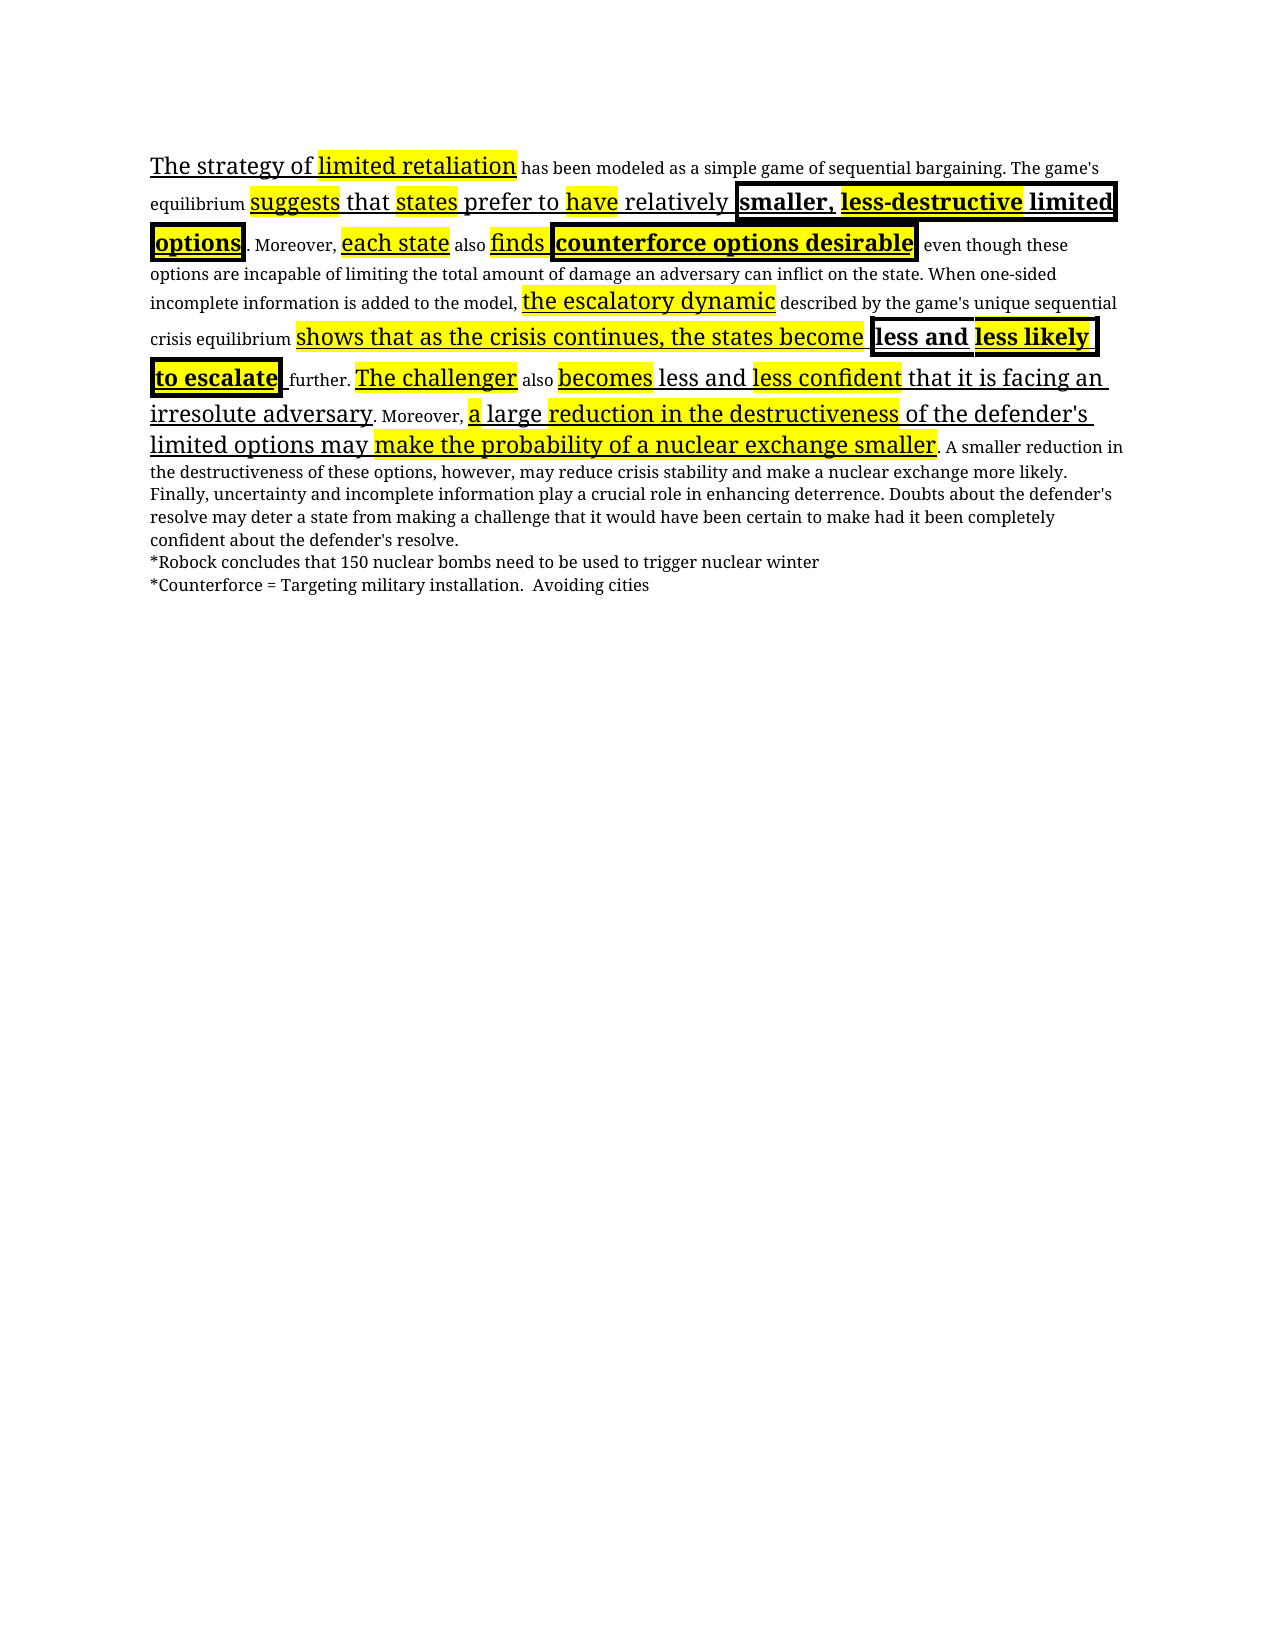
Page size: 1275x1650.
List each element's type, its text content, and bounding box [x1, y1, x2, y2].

text *Robock concludes that 150 nuclear bombs need to be used to trigger nuclear winter [150, 551, 1125, 574]
text *Counterforce = Targeting military installation. Avoiding cities [150, 574, 1125, 596]
text The strategy of limited retaliation has been modeled as a simple game of sequential bargaining. The game's equilibrium suggests that states prefer to have relatively smaller, less-destructive limited options. Moreover, each state also finds counterforce options desirable even though these options are incapable of limiting the total amount of damage an adversary can inflict on the state. When one-sided incomplete information is added to the model, the escalatory dynamic described by the game's unique sequential crisis equilibrium shows that as the crisis continues, the states become less and less likely to escalate further. The challenger also becomes less and less confident that it is facing an irresolute adversary. Moreover, a large reduction in the destructiveness of the defender's limited options may make the probability of a nuclear exchange smaller. A smaller reduction in the destructiveness of these options, however, may reduce crisis stability and make a nuclear exchange more likely. Finally, uncertainty and incomplete information play a crucial role in enhancing deterrence. Doubts about the defender's resolve may deter a state from making a challenge that it would have been certain to make had it been completely confident about the defender's resolve. [150, 150, 1125, 551]
